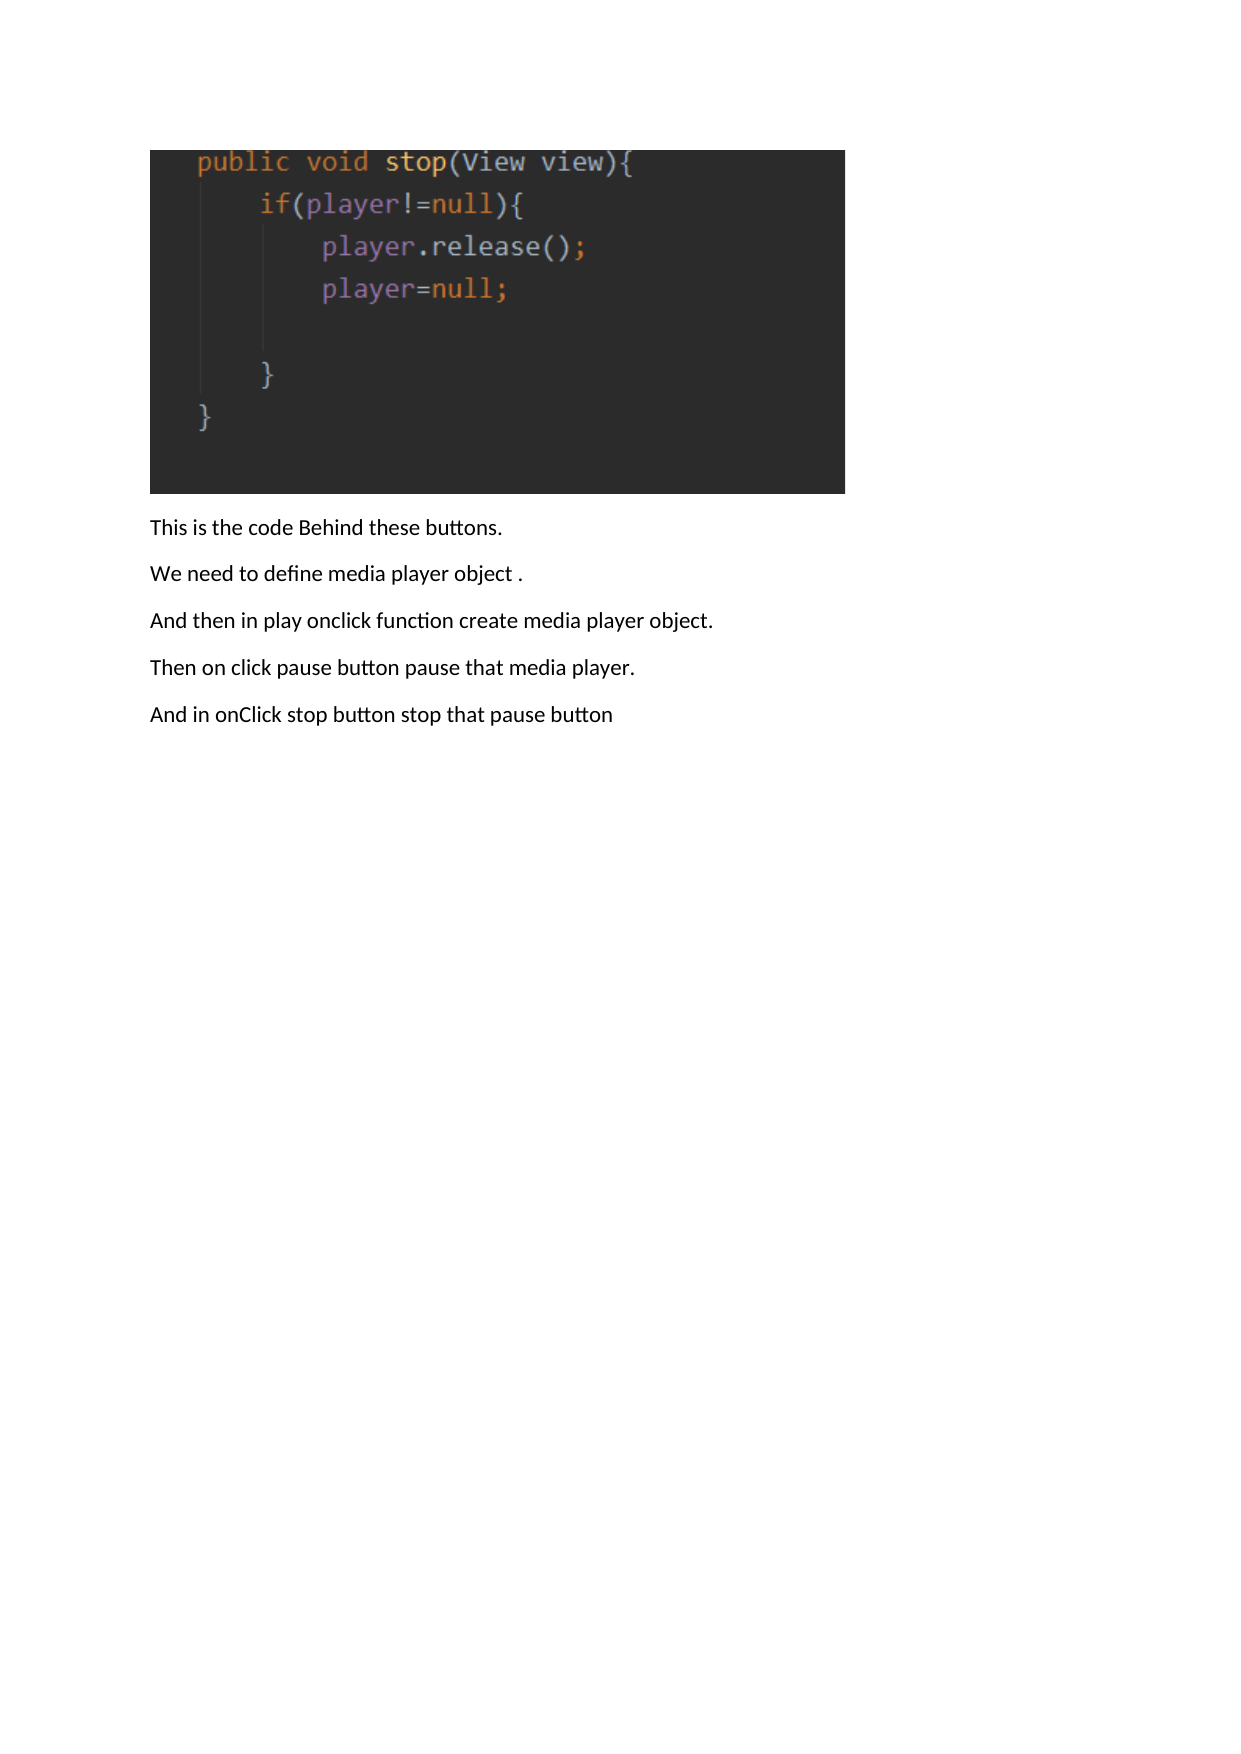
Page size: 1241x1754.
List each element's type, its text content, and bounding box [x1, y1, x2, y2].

text We need to define media player object . [150, 559, 1090, 587]
text And in onClick stop button stop that pause button [150, 700, 1090, 728]
text This is the code Behind these buttons. [150, 513, 1090, 541]
text And then in play onclick function create media player object. [150, 606, 1090, 634]
picture [150, 150, 846, 494]
text Then on click pause button pause that media player. [150, 653, 1090, 681]
